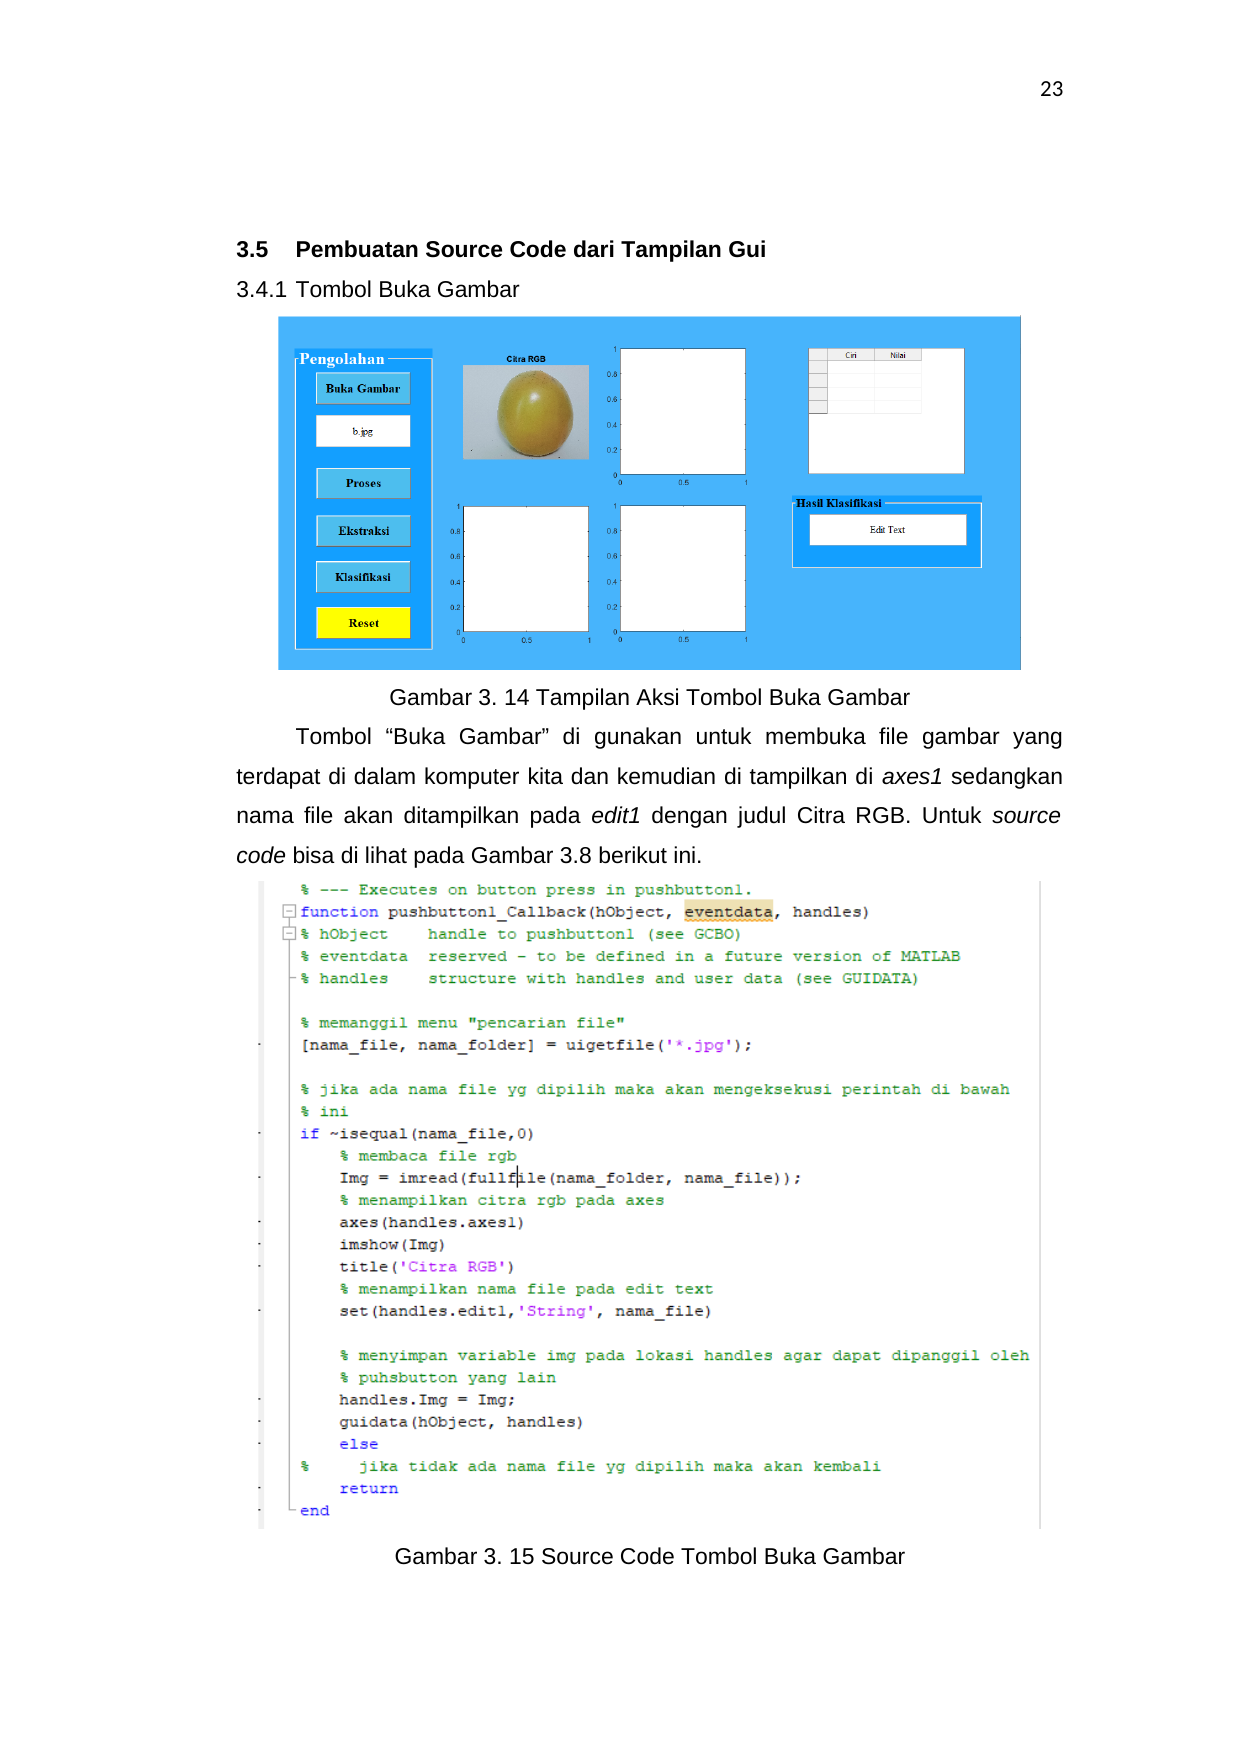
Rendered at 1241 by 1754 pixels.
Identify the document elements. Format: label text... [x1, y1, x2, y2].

text Gambar 3. 14 Tampilan Aksi Tombol Buka Gambar [236, 684, 1063, 710]
text Gambar 3. 15 Source Code Tombol Buka Gambar [236, 1543, 1063, 1569]
list Pembuatan Source Code dari Tampilan Gui [236, 236, 1063, 263]
picture [278, 315, 1021, 670]
text Tombol “Buka Gambar” di gunakan untuk membuka file gambar yang terdapat di dalam komputer kita dan kemudian di tampilkan di axes1 sedangkan nama file akan ditampilkan pada edit1 dengan judul Citra RGB. Untuk source code bisa di lihat pada Gambar 3.8 berikut ini. [236, 723, 1063, 868]
picture [258, 881, 1042, 1529]
list Tombol Buka Gambar [236, 276, 1063, 302]
